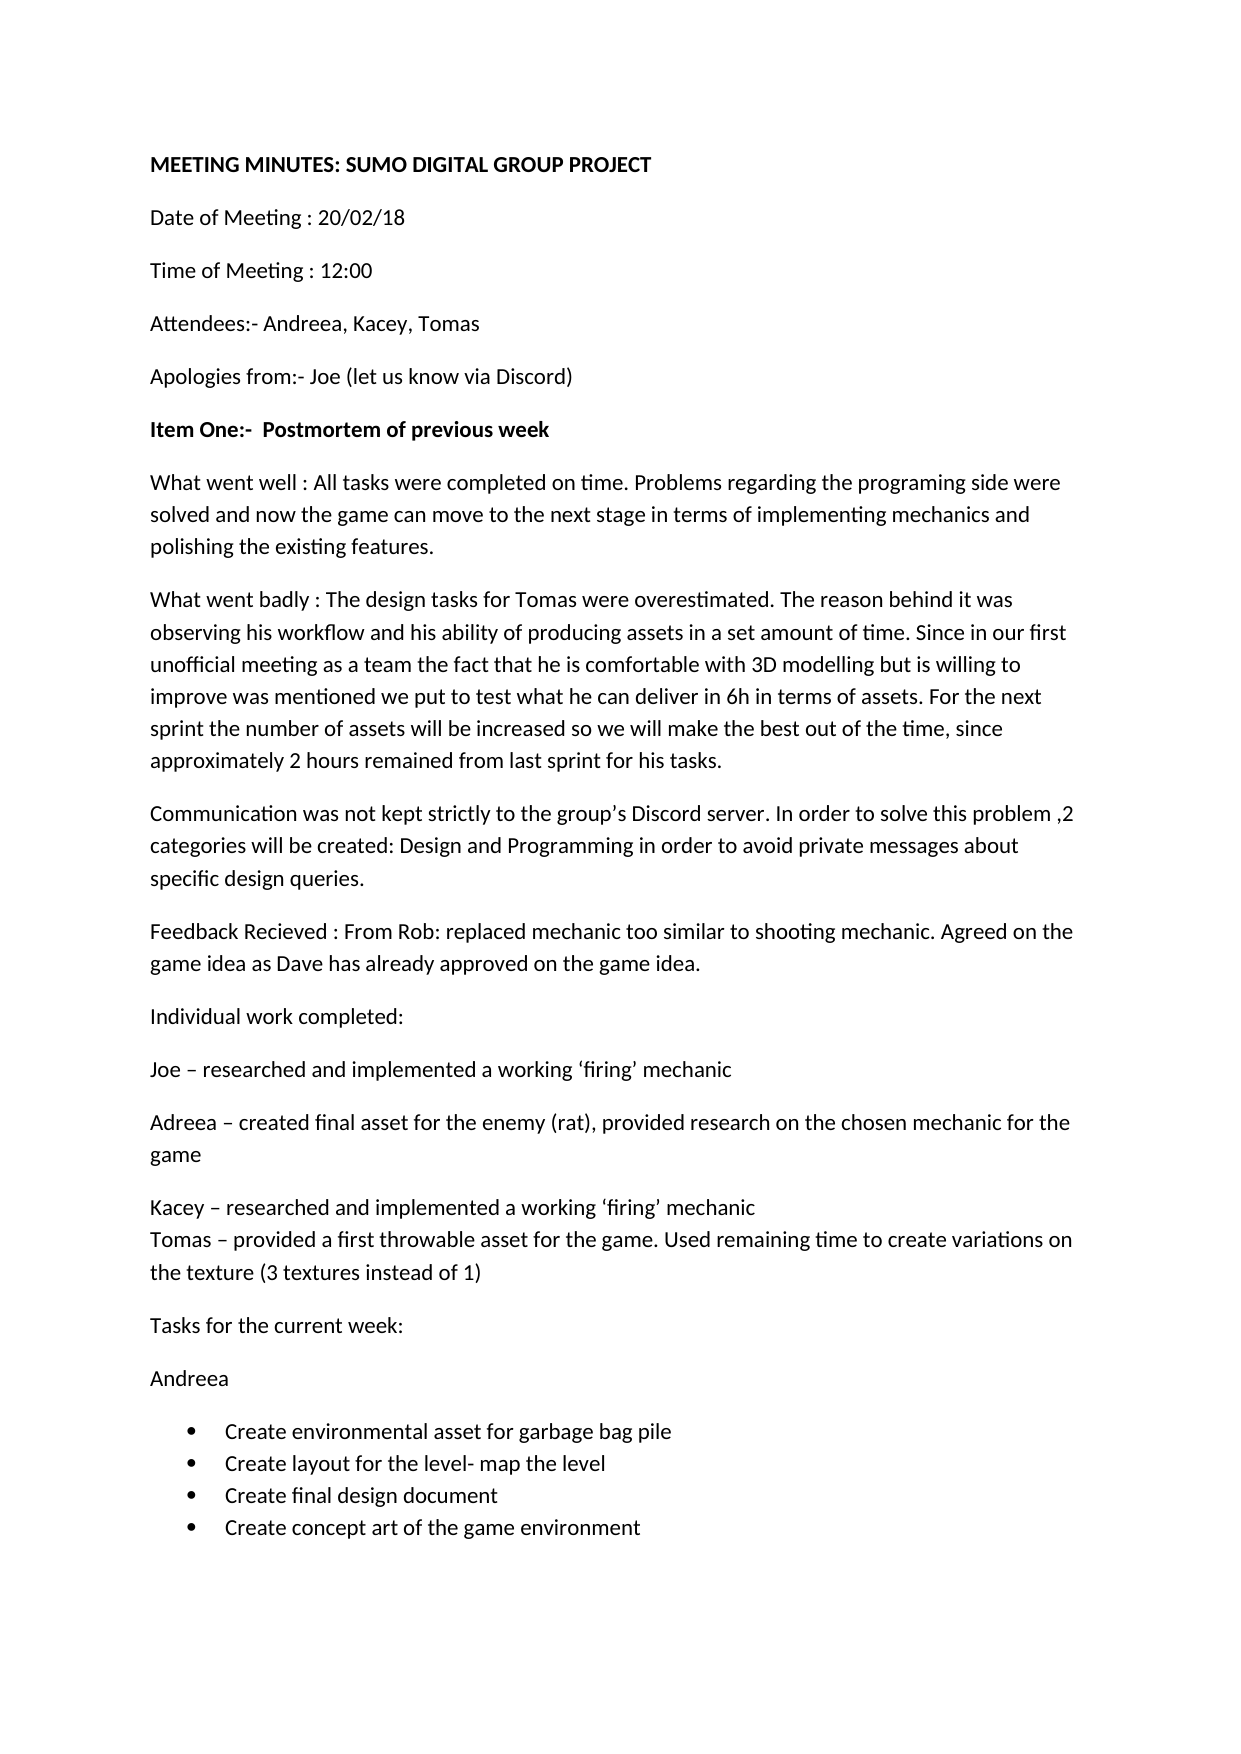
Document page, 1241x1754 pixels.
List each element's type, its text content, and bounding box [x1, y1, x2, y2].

list Create environmental asset for garbage bag pile [187, 1417, 1090, 1445]
text MEETING MINUTES: SUMO DIGITAL GROUP PROJECT [150, 150, 1090, 178]
text Date of Meeting : 20/02/18 [150, 203, 1090, 231]
text Adreea – created final asset for the enemy (rat), provided research on the chosen mechanic for the game [150, 1108, 1090, 1168]
list Create layout for the level- map the level [187, 1449, 1090, 1477]
text Individual work completed: [150, 1002, 1090, 1030]
text Feedback Recieved : From Rob: replaced mechanic too similar to shooting mechanic. Agreed on the game idea as Dave has already approved on the game idea. [150, 917, 1090, 977]
text Joe – researched and implemented a working ‘firing’ mechanic [150, 1055, 1090, 1083]
text Andreea [150, 1364, 1090, 1392]
text Communication was not kept strictly to the group’s Discord server. In order to solve this problem ,2 categories will be created: Design and Programming in order to avoid private messages about specific design queries. [150, 799, 1090, 892]
text Item One:- Postmortem of previous week [150, 415, 1090, 443]
text What went well : All tasks were completed on time. Problems regarding the programing side were solved and now the game can move to the next stage in terms of implementing mechanics and polishing the existing features. [150, 468, 1090, 561]
text Kacey – researched and implemented a working ‘firing’ mechanic Tomas – provided a first throwable asset for the game. Used remaining time to create variations on the texture (3 textures instead of 1) [150, 1193, 1090, 1286]
list Create concept art of the game environment [187, 1513, 1090, 1541]
text What went badly : The design tasks for Tomas were overestimated. The reason behind it was observing his workflow and his ability of producing assets in a set amount of time. Since in our first unofficial meeting as a team the fact that he is comfortable with 3D modelling but is willing to improve was mentioned we put to test what he can deliver in 6h in terms of assets. For the next sprint the number of assets will be increased so we will make the best out of the time, since approximately 2 hours remained from last sprint for his tasks. [150, 586, 1090, 774]
text Time of Meeting : 12:00 [150, 256, 1090, 284]
text Attendees:- Andreea, Kacey, Tomas [150, 309, 1090, 337]
text Apologies from:- Joe (let us know via Discord) [150, 362, 1090, 390]
list Create final design document [187, 1481, 1090, 1509]
text Tasks for the current week: [150, 1311, 1090, 1339]
